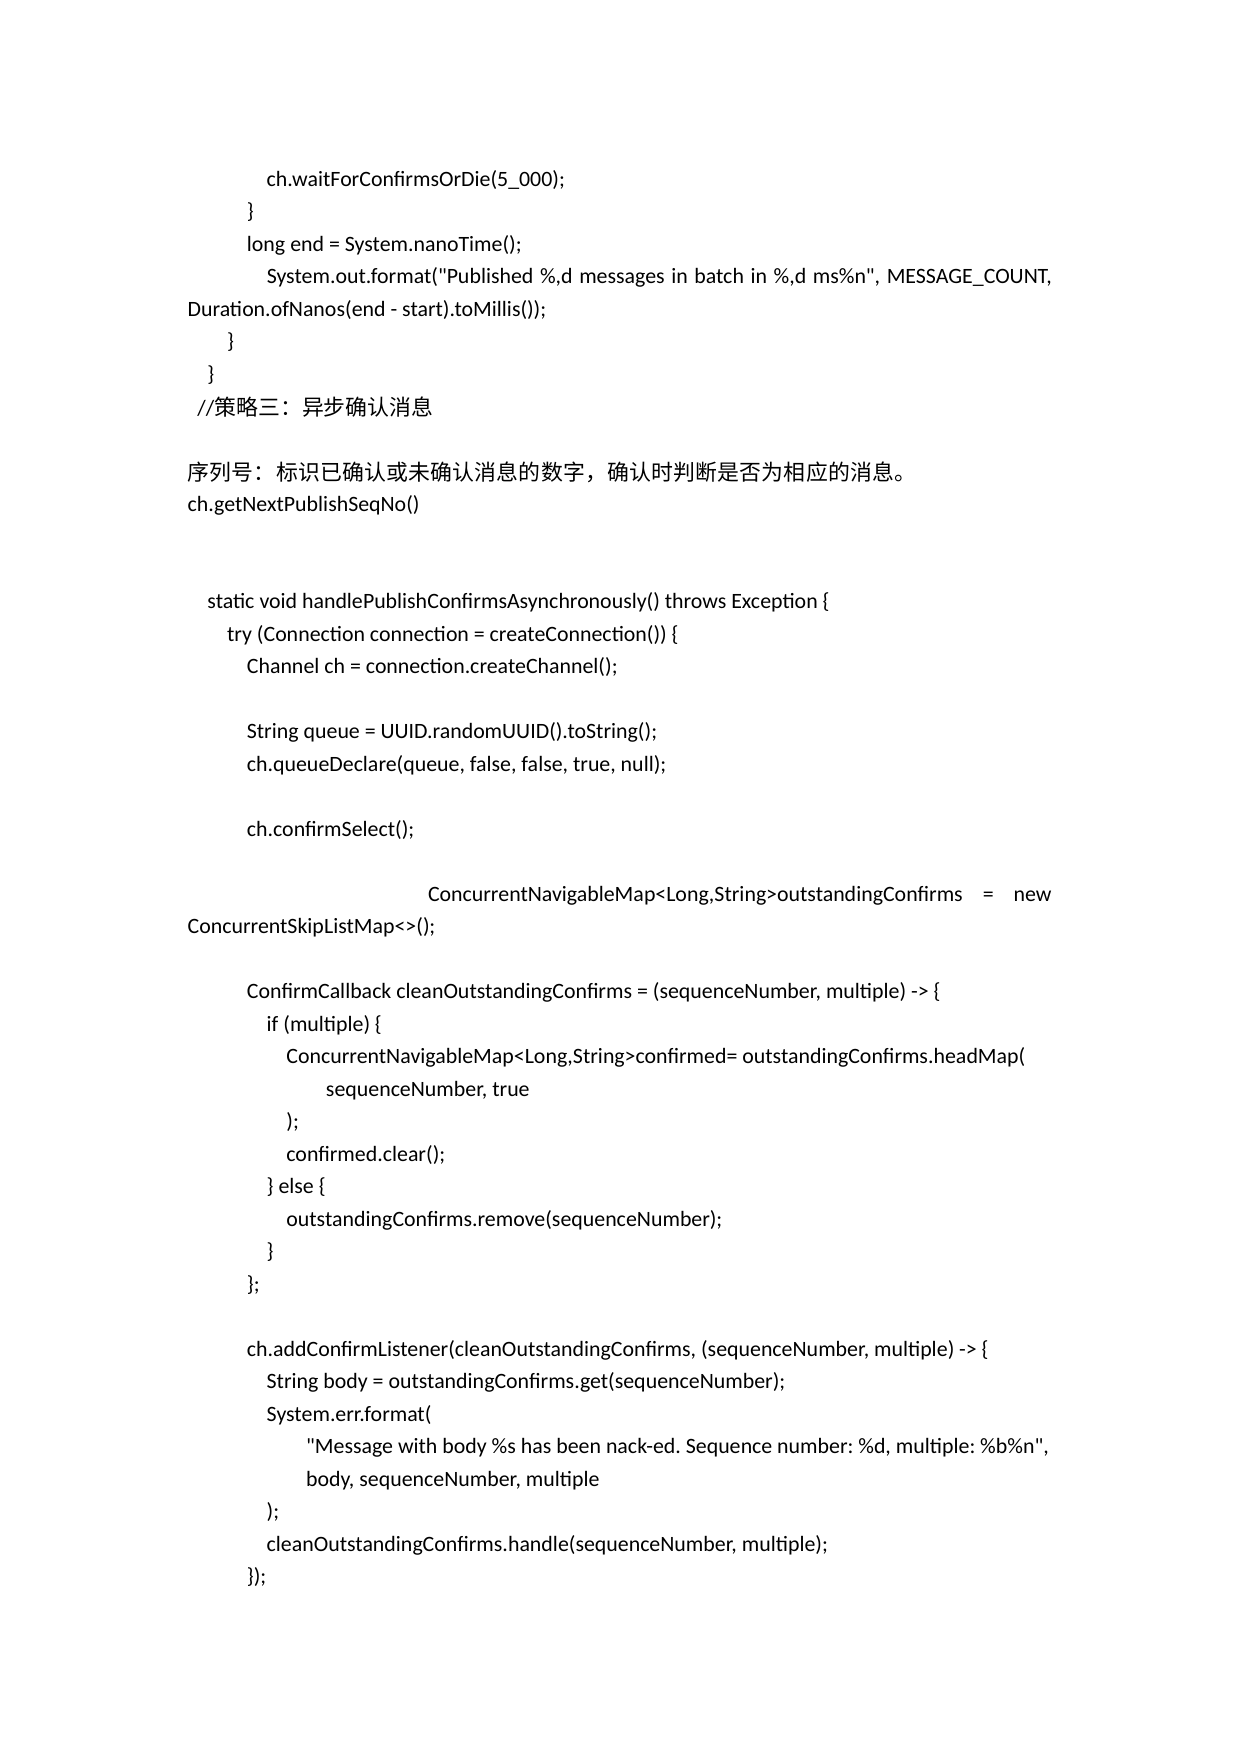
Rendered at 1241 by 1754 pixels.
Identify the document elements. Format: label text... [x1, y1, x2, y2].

text } [187, 357, 1053, 389]
text } [187, 324, 1053, 357]
text }); [187, 1559, 1053, 1592]
text ch.addConfirmListener(cleanOutstandingConfirms, (sequenceNumber, multiple) -> { [187, 1332, 1053, 1364]
text cleanOutstandingConfirms.handle(sequenceNumber, multiple); [187, 1527, 1053, 1559]
text String body = outstandingConfirms.get(sequenceNumber); [187, 1364, 1053, 1397]
text }; [187, 1267, 1053, 1299]
text } [187, 1234, 1053, 1267]
text body, sequenceNumber, multiple [187, 1462, 1053, 1494]
text outstandingConfirms.remove(sequenceNumber); [187, 1202, 1053, 1234]
text ch.getNextPublishSeqNo() [187, 487, 1053, 519]
text ); [187, 1494, 1053, 1527]
text confirmed.clear(); [187, 1137, 1053, 1169]
text 序列号：标识已确认或未确认消息的数字，确认时判断是否为相应的消息。 [187, 454, 1053, 487]
text System.out.format("Published %,d messages in batch in %,d ms%n", MESSAGE_COUNT, Duration.ofNanos(end - start).toMillis()); [187, 259, 1053, 324]
text ch.waitForConfirmsOrDie(5_000); [187, 162, 1053, 194]
text System.err.format( [187, 1397, 1053, 1429]
text ch.queueDeclare(queue, false, false, true, null); [187, 747, 1053, 779]
text try (Connection connection = createConnection()) { [187, 617, 1053, 649]
text String queue = UUID.randomUUID().toString(); [187, 714, 1053, 747]
text ConfirmCallback cleanOutstandingConfirms = (sequenceNumber, multiple) -> { [187, 974, 1053, 1007]
text "Message with body %s has been nack-ed. Sequence number: %d, multiple: %b%n", [187, 1429, 1053, 1462]
text } [187, 194, 1053, 227]
text static void handlePublishConfirmsAsynchronously() throws Exception { [187, 584, 1053, 617]
text //策略三：异步确认消息 [187, 389, 1053, 422]
text if (multiple) { [187, 1007, 1053, 1039]
text Channel ch = connection.createChannel(); [187, 649, 1053, 682]
text ); [187, 1104, 1053, 1137]
text ConcurrentNavigableMap<Long,String>outstandingConfirms = new ConcurrentSkipListMap<>(); [187, 877, 1053, 942]
text } else { [187, 1169, 1053, 1202]
text ConcurrentNavigableMap<Long,String>confirmed= outstandingConfirms.headMap( [187, 1039, 1053, 1072]
text ch.confirmSelect(); [187, 812, 1053, 844]
text long end = System.nanoTime(); [187, 227, 1053, 259]
text sequenceNumber, true [187, 1072, 1053, 1104]
